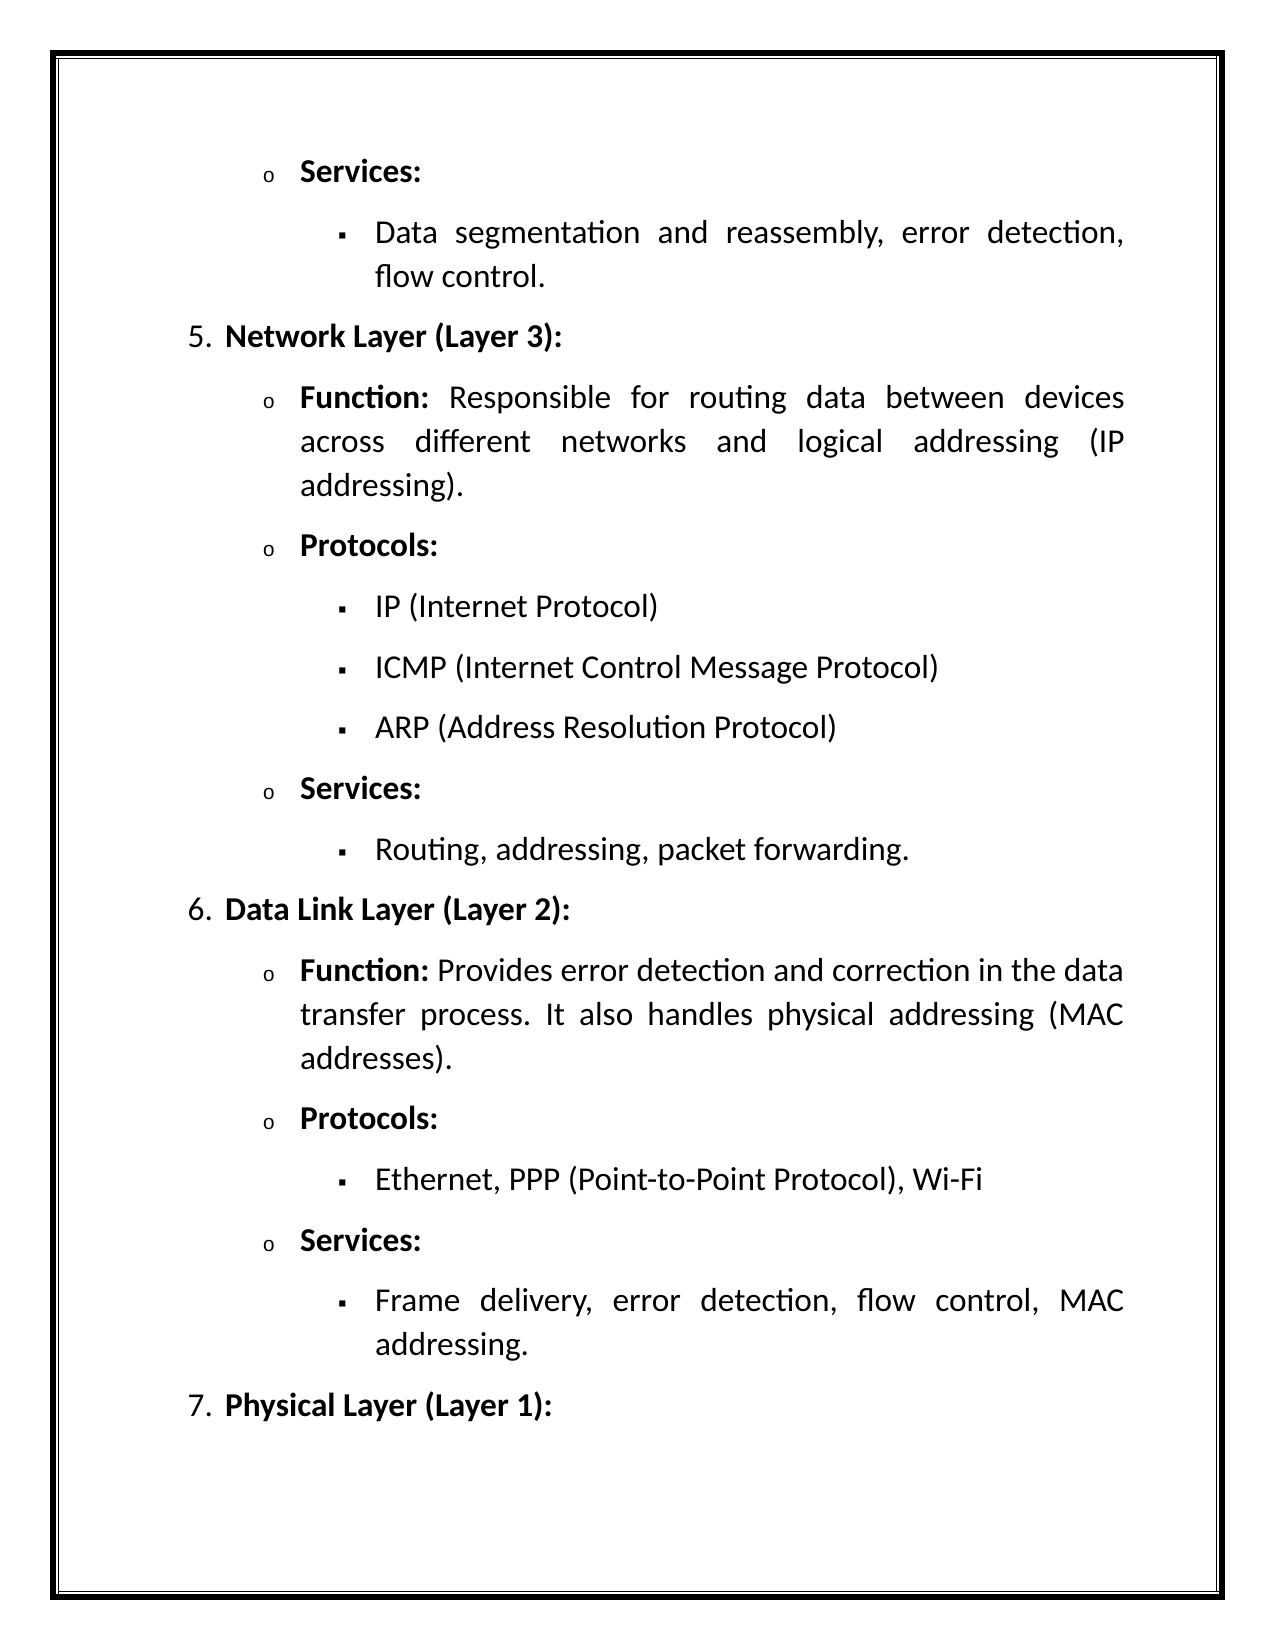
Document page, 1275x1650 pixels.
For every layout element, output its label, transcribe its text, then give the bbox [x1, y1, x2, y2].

list Frame delivery, error detection, flow control, MAC addressing. [337, 1279, 1125, 1364]
list Ethernet, PPP (Point-to-Point Protocol), Wi-Fi [337, 1158, 1125, 1199]
list Routing, addressing, packet forwarding. [337, 827, 1125, 868]
list Network Layer (Layer 3): [187, 315, 1125, 356]
list Physical Layer (Layer 1): [187, 1384, 1125, 1424]
list IP (Internet Protocol) [337, 585, 1125, 626]
list Services: [262, 150, 1125, 191]
list Data segmentation and reassembly, error detection, flow control. [337, 211, 1125, 295]
list Protocols: [262, 1097, 1125, 1138]
list Protocols: [262, 524, 1125, 565]
list Data Link Layer (Layer 2): [187, 888, 1125, 929]
list ARP (Address Resolution Protocol) [337, 706, 1125, 747]
list ICMP (Internet Control Message Protocol) [337, 646, 1125, 686]
list Services: [262, 1218, 1125, 1259]
list Services: [262, 767, 1125, 808]
list Function: Provides error detection and correction in the data transfer process. It also handles physical addressing (MAC addresses). [262, 949, 1125, 1077]
list Function: Responsible for routing data between devices across different networks and logical addressing (IP addressing). [262, 376, 1125, 504]
